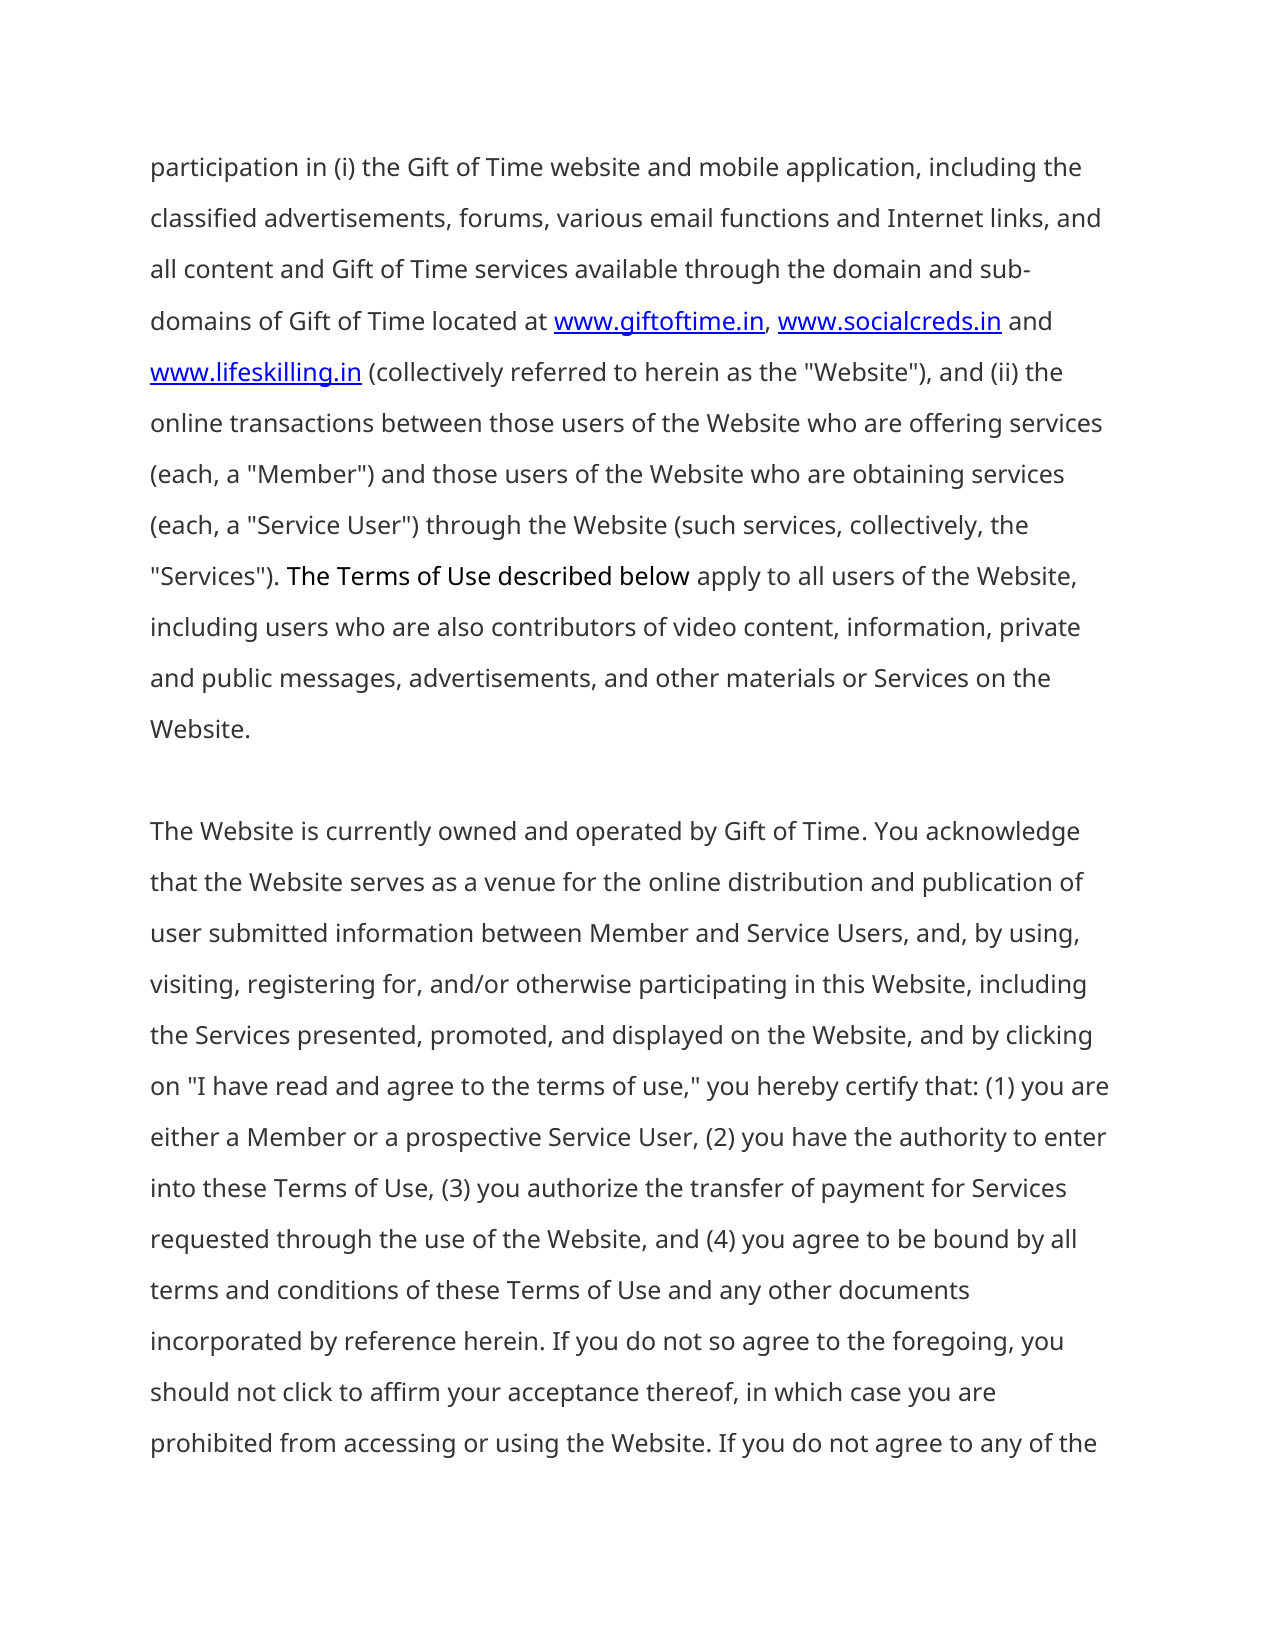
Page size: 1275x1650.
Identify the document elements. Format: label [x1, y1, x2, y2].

text [150, 813, 1125, 1460]
text [150, 150, 1125, 746]
